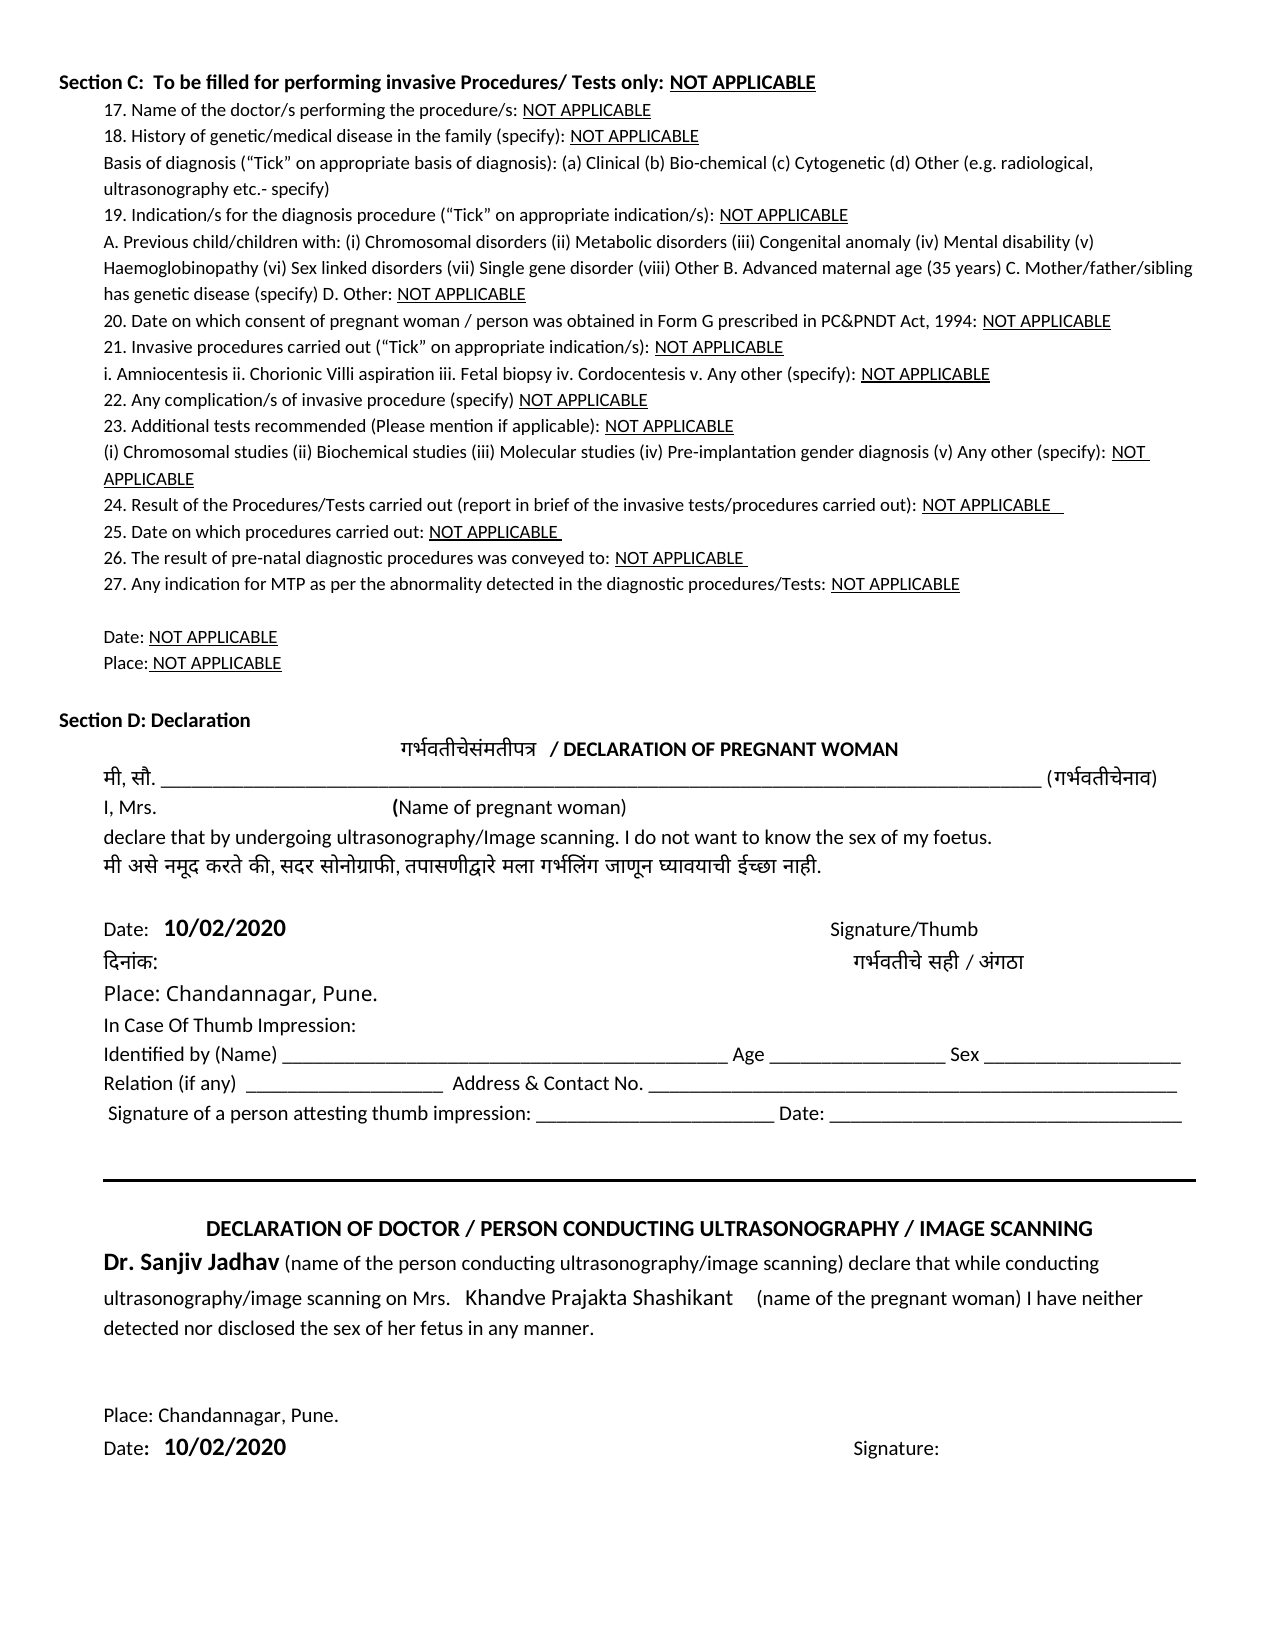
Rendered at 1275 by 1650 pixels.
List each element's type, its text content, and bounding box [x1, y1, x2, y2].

text 27. Any indication for MTP as per the abnormality detected in the diagnostic procedures/Tests: NOT APPLICABLE [103, 572, 1196, 595]
text I, Mrs. (Name of pregnant woman) [103, 794, 1196, 820]
text i. Amniocentesis ii. Chorionic Villi aspiration iii. Fetal biopsy iv. Cordocentesis v. Any other (specify): NOT APPLICABLE [103, 362, 1196, 384]
text गर्भवतीचेसंमतीपत्र / DECLARATION OF PREGNANT WOMAN [103, 736, 1196, 762]
text मी, सौ. _____________________________________________________________________________________ (गर्भवतीचेनाव) [103, 765, 1196, 791]
text Date: Signature/Thumb [103, 912, 1196, 942]
text Section C: To be filled for performing invasive Procedures/ Tests only: NOT APPLICABLE [0, 69, 1275, 94]
text declare that by undergoing ultrasonography/Image scanning. I do not want to know the sex of my foetus. [103, 824, 1196, 850]
text Section D: Declaration [59, 707, 1196, 732]
text 25. Date on which procedures carried out: NOT APPLICABLE [103, 520, 1196, 543]
text Dr. Sanjiv Jadhav (name of the person conducting ultrasonography/image scanning) declare that while conducting ultrasonography/image scanning on Mrs. (name of the pregnant woman) I have neither detected nor disclosed the sex of her fetus in any manner. [103, 1246, 1196, 1341]
text Date: Signature: [103, 1431, 1196, 1462]
text Place: Chandannagar, Pune. [103, 979, 1196, 1008]
text Basis of diagnosis (“Tick” on appropriate basis of diagnosis): (a) Clinical (b) Bio-chemical (c) Cytogenetic (d) Other (e.g. radiological, ultrasonography etc.- specify) [103, 151, 1196, 200]
text 24. Result of the Procedures/Tests carried out (report in brief of the invasive tests/procedures carried out): NOT APPLICABLE [103, 493, 1196, 516]
text 26. The result of pre-natal diagnostic procedures was conveyed to: NOT APPLICABLE [103, 546, 1196, 569]
text Relation (if any) ___________________ Address & Contact No. ___________________________________________________ [103, 1071, 1196, 1096]
text In Case Of Thumb Impression: [103, 1012, 1196, 1038]
text (i) Chromosomal studies (ii) Biochemical studies (iii) Molecular studies (iv) Pre-implantation gender diagnosis (v) Any other (specify): NOT APPLICABLE [103, 441, 1196, 490]
text 18. History of genetic/medical disease in the family (specify): NOT APPLICABLE [103, 124, 1196, 147]
text 22. Any complication/s of invasive procedure (specify) NOT APPLICABLE [103, 388, 1196, 411]
text Date: NOT APPLICABLE [103, 625, 1196, 648]
text Signature of a person attesting thumb impression: _______________________ Date: __________________________________ [103, 1100, 1196, 1179]
text DECLARATION OF DOCTOR / PERSON CONDUCTING ULTRASONOGRAPHY / IMAGE SCANNING [103, 1214, 1196, 1242]
text Place: Chandannagar, Pune. [103, 1402, 1196, 1428]
text A. Previous child/children with: (i) Chromosomal disorders (ii) Metabolic disorders (iii) Congenital anomaly (iv) Mental disability (v) Haemoglobinopathy (vi) Sex linked disorders (vii) Single gene disorder (viii) Other B. Advanced maternal age (35 years) C. Mother/father/sibling has genetic disease (specify) D. Other: NOT APPLICABLE [103, 230, 1196, 306]
text मी असे नमूद करते की, सदर सोनोग्राफी, तपासणीद्वारे मला गर्भलिंग जाणून घ्यावयाची ईच्छा नाही. [103, 854, 1196, 879]
text 17. Name of the doctor/s performing the procedure/s: NOT APPLICABLE [103, 98, 1196, 121]
text 21. Invasive procedures carried out (“Tick” on appropriate indication/s): NOT APPLICABLE [103, 335, 1196, 358]
text 20. Date on which consent of pregnant woman / person was obtained in Form G prescribed in PC&PNDT Act, 1994: NOT APPLICABLE [103, 309, 1196, 332]
text Place: NOT APPLICABLE [103, 652, 1196, 674]
text Identified by (Name) ___________________________________________ Age _________________ Sex ___________________ [103, 1041, 1196, 1067]
text 23. Additional tests recommended (Please mention if applicable): NOT APPLICABLE [103, 414, 1196, 437]
text 19. Indication/s for the diagnosis procedure (“Tick” on appropriate indication/s): NOT APPLICABLE [103, 203, 1196, 226]
text दिनांक: गर्भवतीचे सही / अंगठा [103, 947, 1196, 975]
